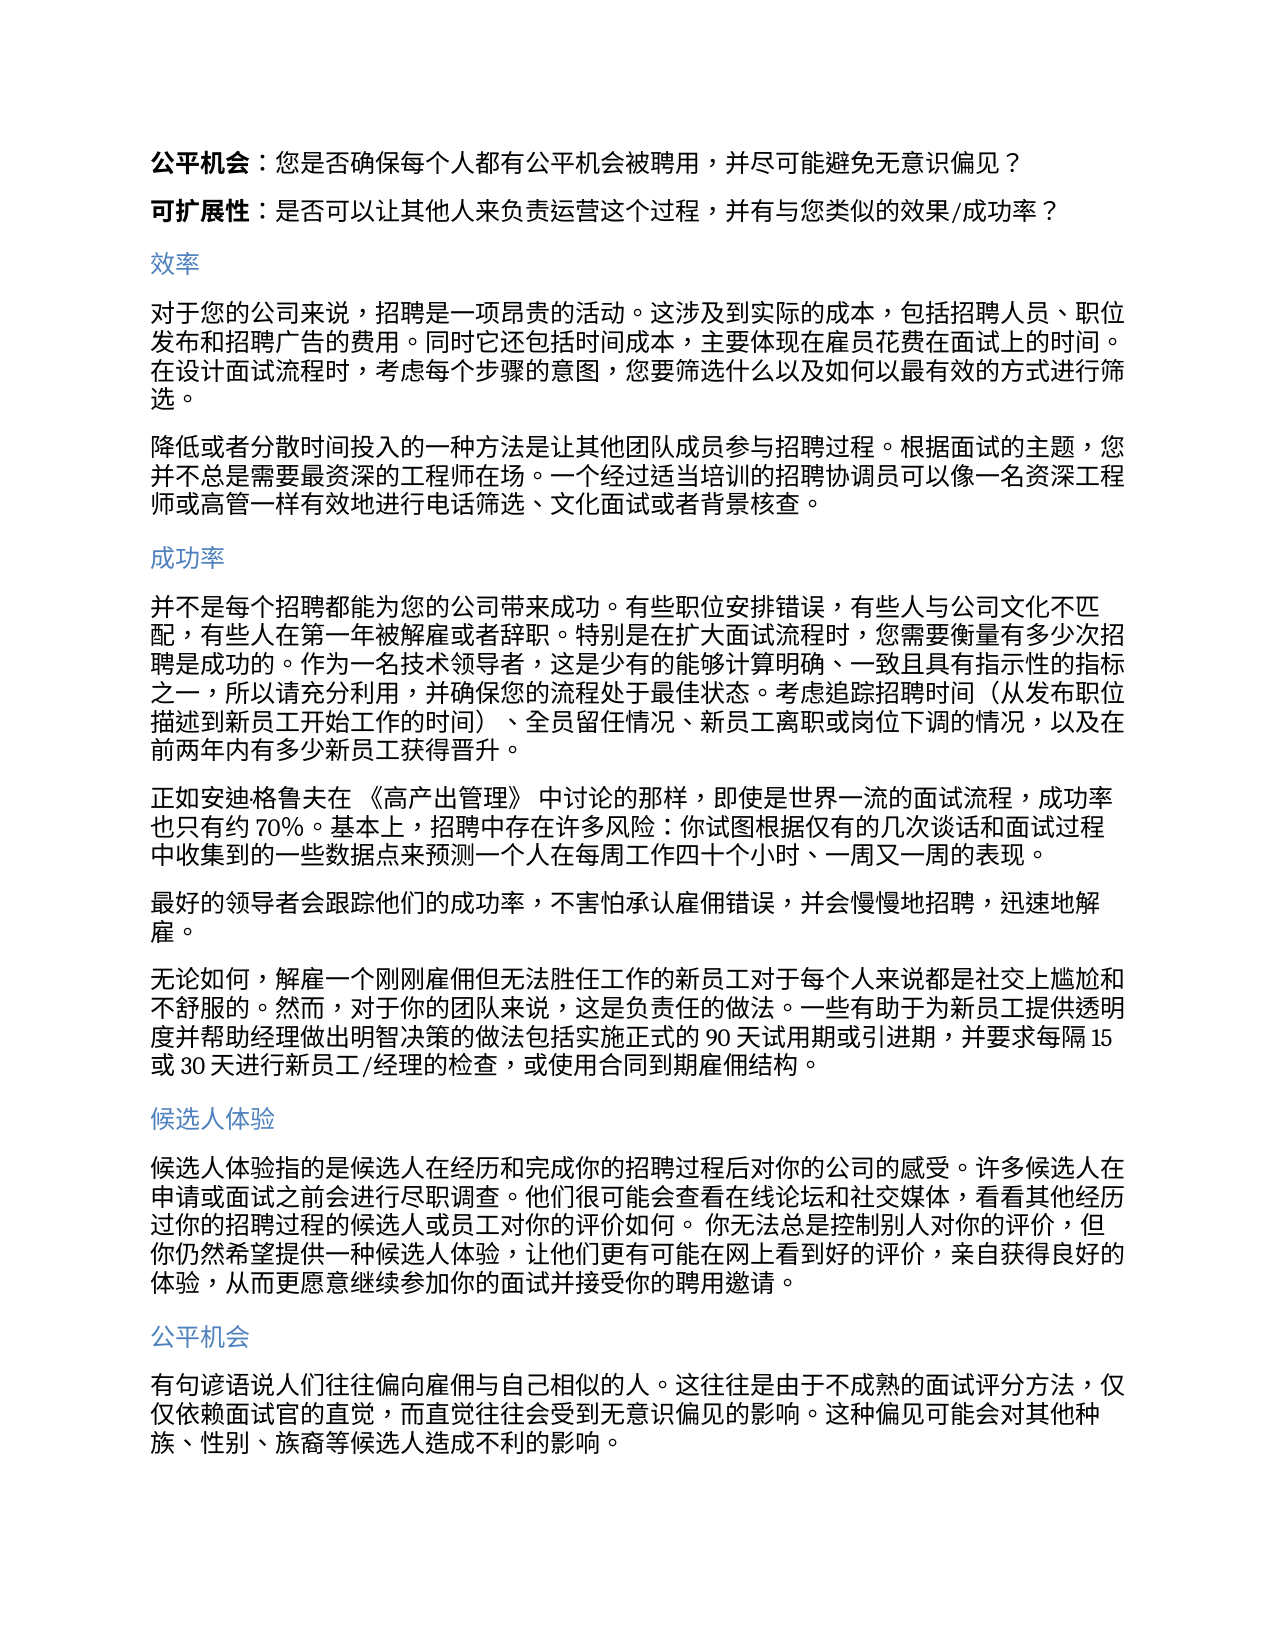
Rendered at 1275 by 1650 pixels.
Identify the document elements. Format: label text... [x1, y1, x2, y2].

text 最好的领导者会跟踪他们的成功率，不害怕承认雇佣错误，并会慢慢地招聘，迅速地解雇。 [150, 890, 1125, 947]
text 可扩展性：是否可以让其他人来负责运营这个过程，并有与您类似的效果/成功率？ [150, 197, 1125, 226]
subtitle 效率 [150, 247, 1125, 281]
text 候选人体验指的是候选人在经历和完成你的招聘过程后对你的公司的感受。许多候选人在申请或面试之前会进行尽职调查。他们很可能会查看在线论坛和社交媒体，看看其他经历过你的招聘过程的候选人或员工对你的评价如何。 你无法总是控制别人对你的评价，但你仍然希望提供一种候选人体验，让他们更有可能在网上看到好的评价，亲自获得良好的体验，从而更愿意继续参加你的面试并接受你的聘用邀请。 [150, 1155, 1125, 1298]
text 正如安迪·格鲁夫在 《高产出管理》 中讨论的那样，即使是世界一流的面试流程，成功率也只有约 70％。基本上，招聘中存在许多风险：你试图根据仅有的几次谈话和面试过程中收集到的一些数据点来预测一个人在每周工作四十个小时、一周又一周的表现。 [150, 785, 1125, 871]
text 并不是每个招聘都能为您的公司带来成功。有些职位安排错误，有些人与公司文化不匹配，有些人在第一年被解雇或者辞职。特别是在扩大面试流程时，您需要衡量有多少次招聘是成功的。作为一名技术领导者，这是少有的能够计算明确、一致且具有指示性的指标之一，所以请充分利用，并确保您的流程处于最佳状态。考虑追踪招聘时间（从发布职位描述到新员工开始工作的时间）、全员留任情况、新员工离职或岗位下调的情况，以及在前两年内有多少新员工获得晋升。 [150, 593, 1125, 766]
subtitle 公平机会 [150, 1319, 1125, 1353]
subtitle 成功率 [150, 541, 1125, 575]
text 有句谚语说人们往往偏向雇佣与自己相似的人。这往往是由于不成熟的面试评分方法，仅仅依赖面试官的直觉，而直觉往往会受到无意识偏见的影响。这种偏见可能会对其他种族、性别、族裔等候选人造成不利的影响。 [150, 1372, 1125, 1458]
subtitle 候选人体验 [150, 1102, 1125, 1136]
text 公平机会：您是否确保每个人都有公平机会被聘用，并尽可能避免无意识偏见？ [150, 150, 1125, 179]
text 降低或者分散时间投入的一种方法是让其他团队成员参与招聘过程。根据面试的主题，您并不总是需要最资深的工程师在场。一个经过适当培训的招聘协调员可以像一名资深工程师或高管一样有效地进行电话筛选、文化面试或者背景核查。 [150, 434, 1125, 520]
text 无论如何，解雇一个刚刚雇佣但无法胜任工作的新员工对于每个人来说都是社交上尴尬和不舒服的。然而，对于你的团队来说，这是负责任的做法。一些有助于为新员工提供透明度并帮助经理做出明智决策的做法包括实施正式的 90 天试用期或引进期，并要求每隔 15 或 30 天进行新员工/经理的检查，或使用合同到期雇佣结构。 [150, 966, 1125, 1081]
text 对于您的公司来说，招聘是一项昂贵的活动。这涉及到实际的成本，包括招聘人员、职位发布和招聘广告的费用。同时它还包括时间成本，主要体现在雇员花费在面试上的时间。在设计面试流程时，考虑每个步骤的意图，您要筛选什么以及如何以最有效的方式进行筛选。 [150, 300, 1125, 415]
